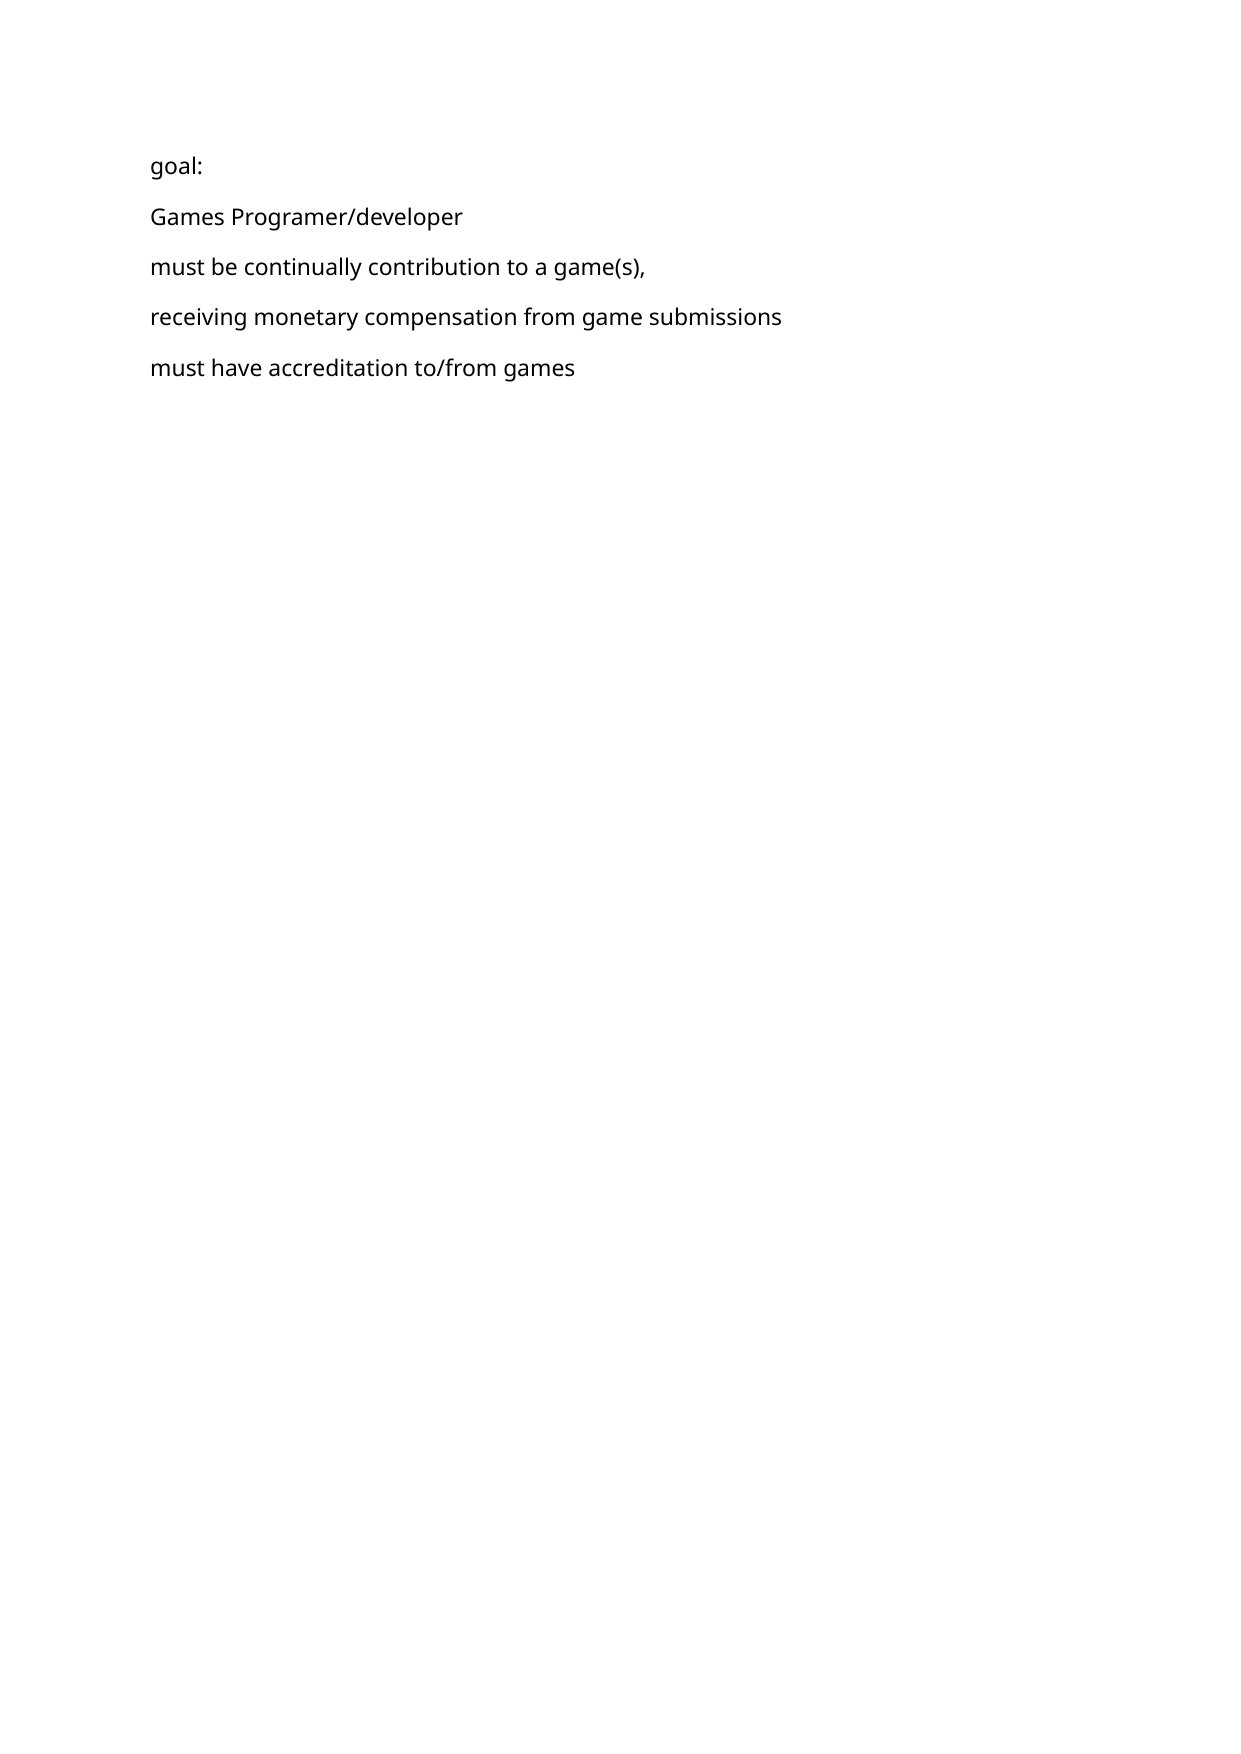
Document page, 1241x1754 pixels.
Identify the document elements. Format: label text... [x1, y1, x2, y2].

text must be continually contribution to a game(s), [150, 251, 1090, 282]
text receiving monetary compensation from game submissions [150, 301, 1090, 332]
text Games Programer/developer [150, 200, 1090, 232]
text goal: [150, 150, 1090, 181]
text must have accreditation to/from games [150, 352, 1090, 383]
